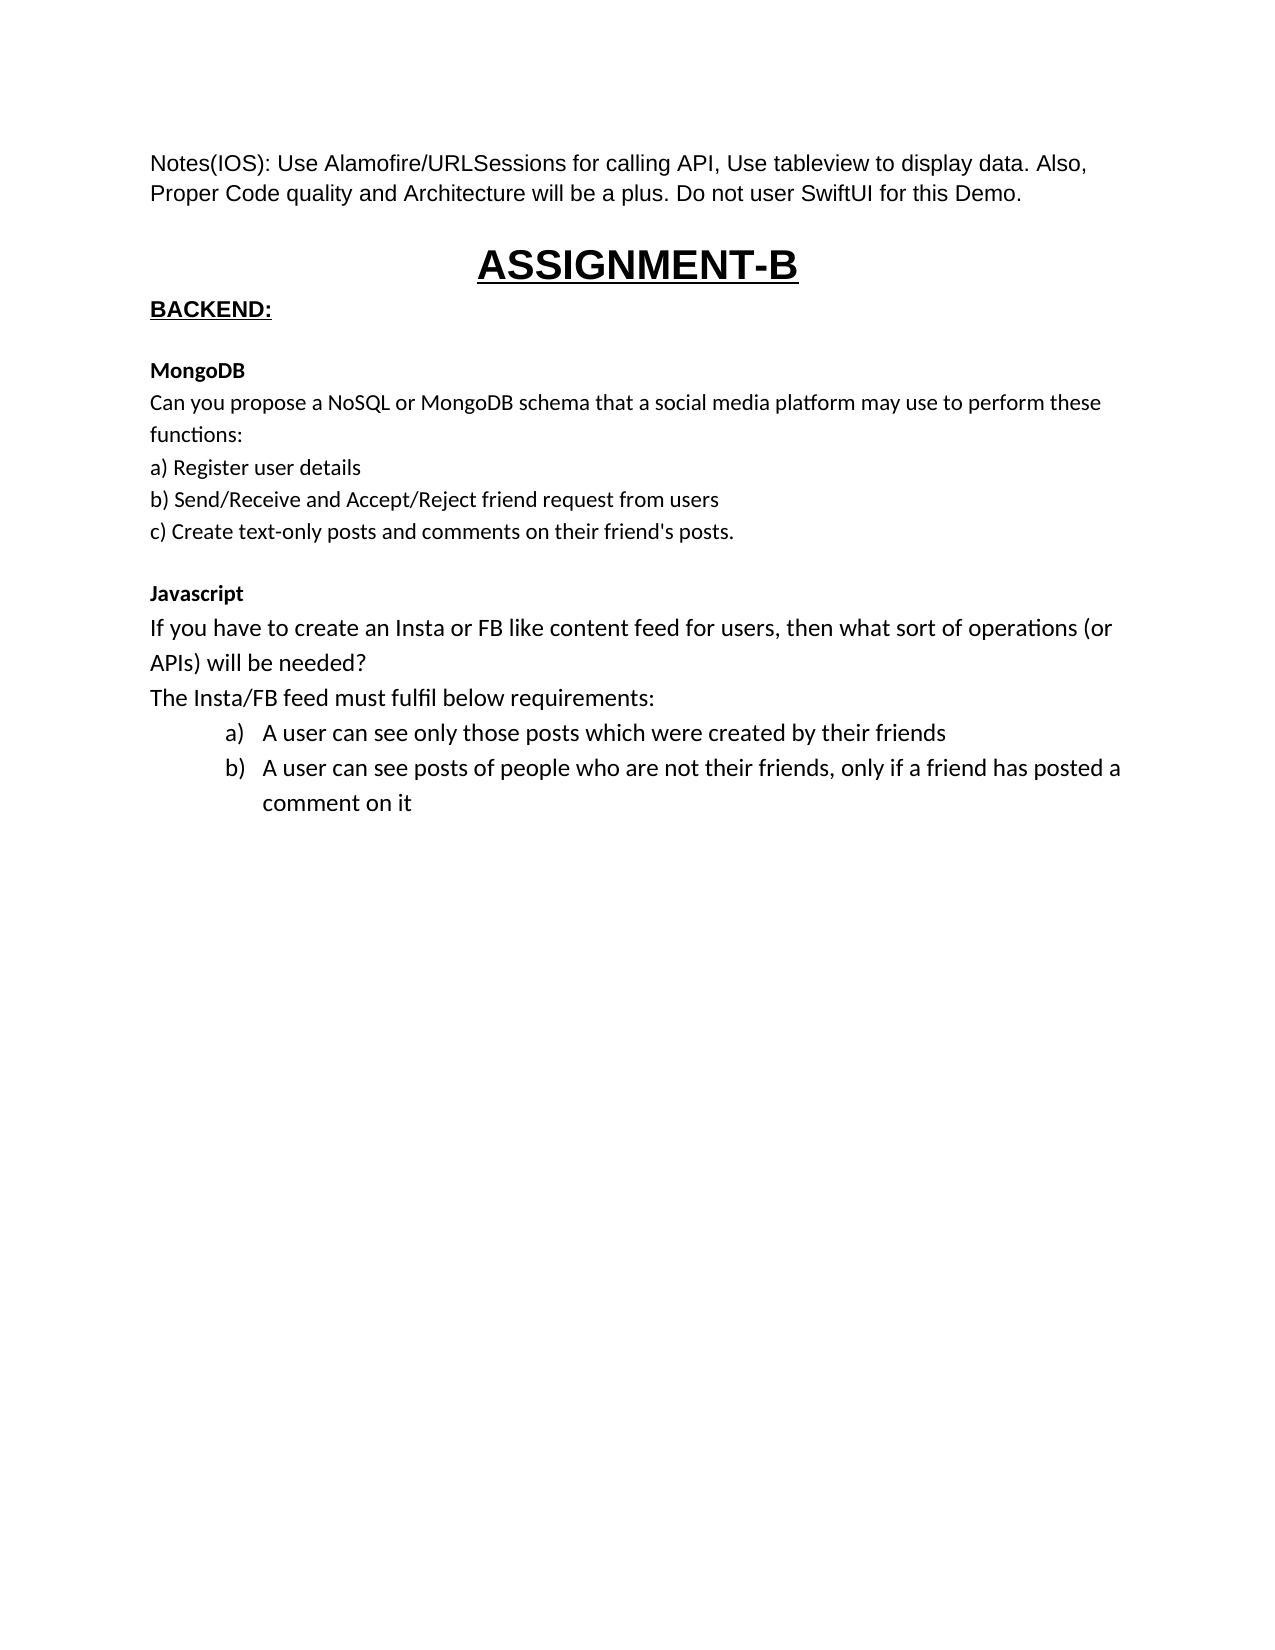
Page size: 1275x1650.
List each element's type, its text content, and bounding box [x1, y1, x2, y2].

text MongoDB [150, 356, 1125, 384]
text Can you propose a NoSQL or MongoDB schema that a social media platform may use to perform these functions: [150, 388, 1125, 448]
text a) A user can see only those posts which were created by their friends [225, 717, 1125, 747]
text a) Register user details [150, 453, 1125, 481]
text BACKEND: [150, 296, 1125, 322]
text If you have to create an Insta or FB like content feed for users, then what sort of operations (or APIs) will be needed? [150, 612, 1125, 677]
text The Insta/FB feed must fulfil below requirements: [150, 682, 1125, 712]
text b) A user can see posts of people who are not their friends, only if a friend has posted a comment on it [225, 752, 1125, 817]
text c) Create text-only posts and comments on their friend's posts. [150, 517, 1125, 545]
text Notes(IOS): Use Alamofire/URLSessions for calling API, Use tableview to display data. Also, Proper Code quality and Architecture will be a plus. Do not user SwiftUI for this Demo. [150, 150, 1125, 207]
text b) Send/Receive and Accept/Reject friend request from users [150, 485, 1125, 513]
text Javascript [150, 579, 1125, 607]
text ASSIGNMENT-B [150, 241, 1125, 288]
